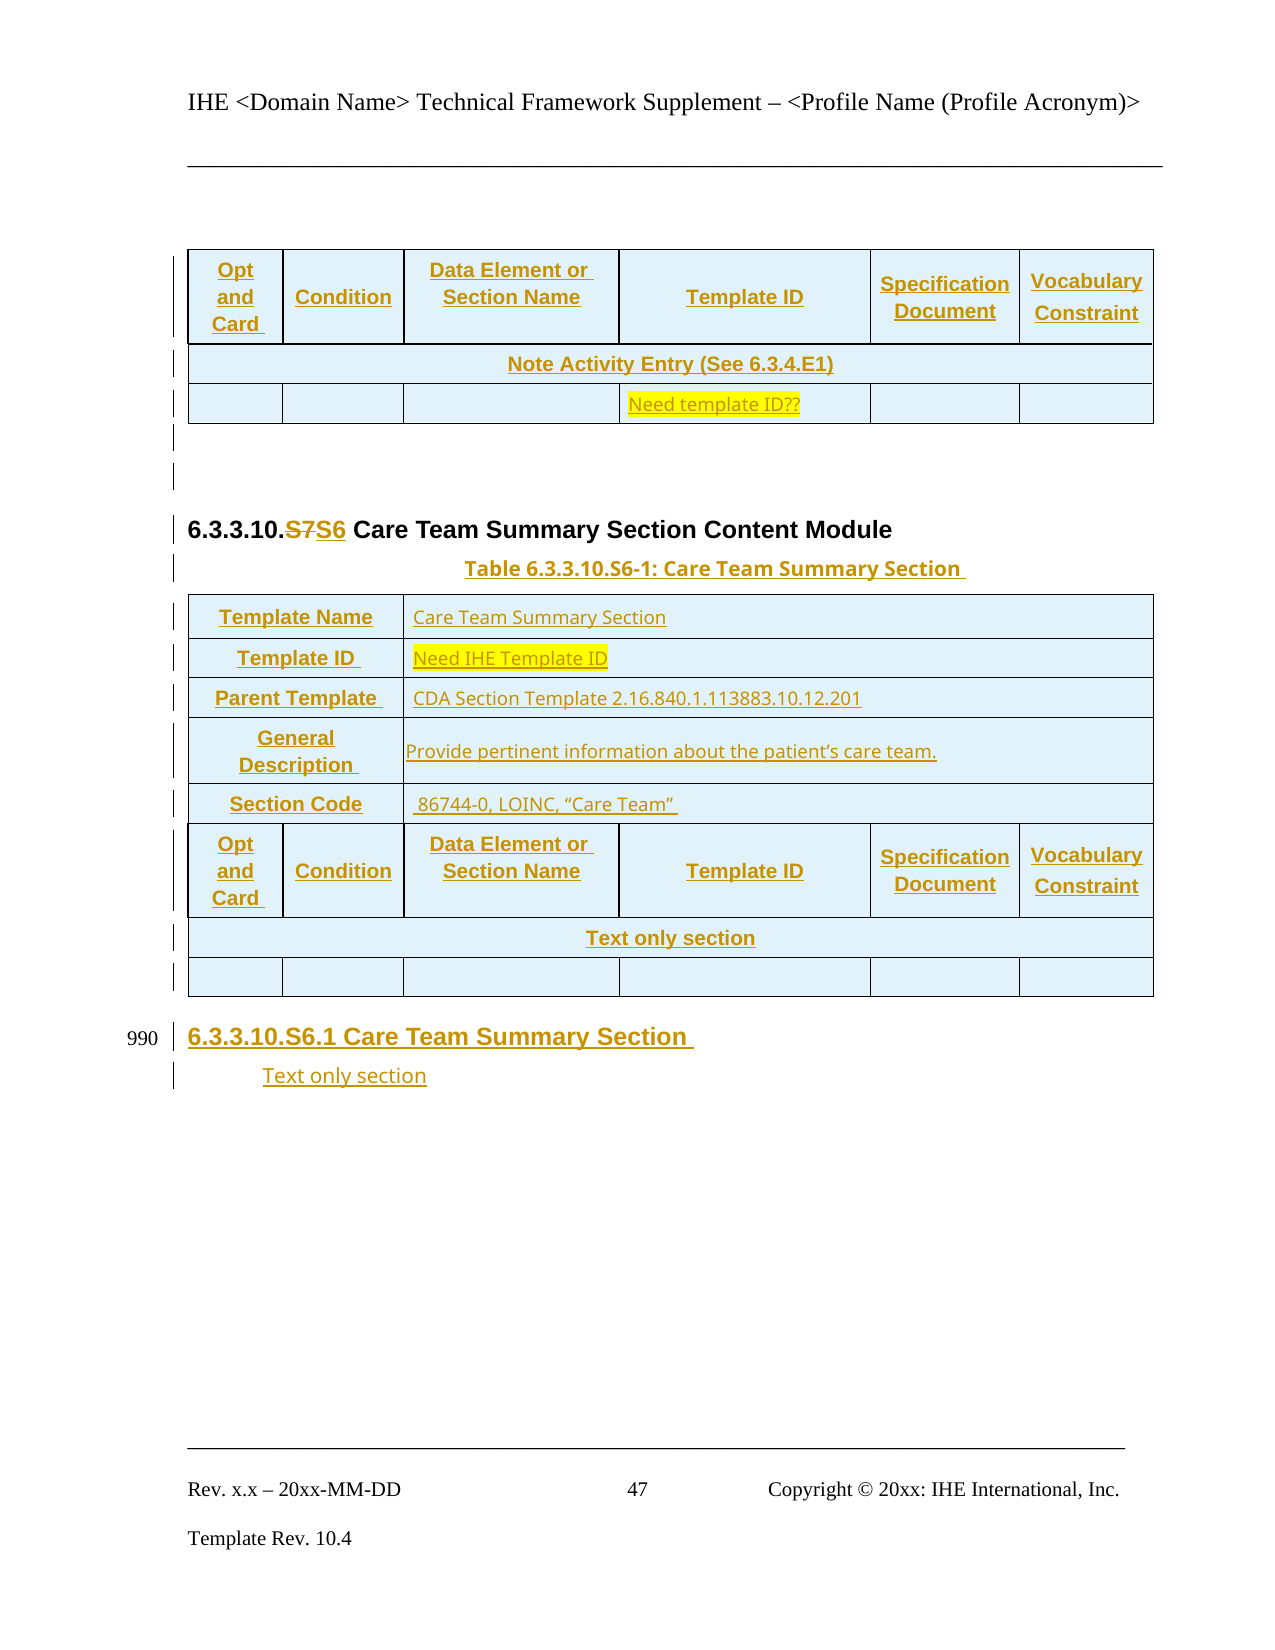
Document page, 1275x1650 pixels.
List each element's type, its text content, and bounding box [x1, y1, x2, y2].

subtitle 6.3.3.10. Care Team Summary Section Content Module [187, 515, 1162, 544]
